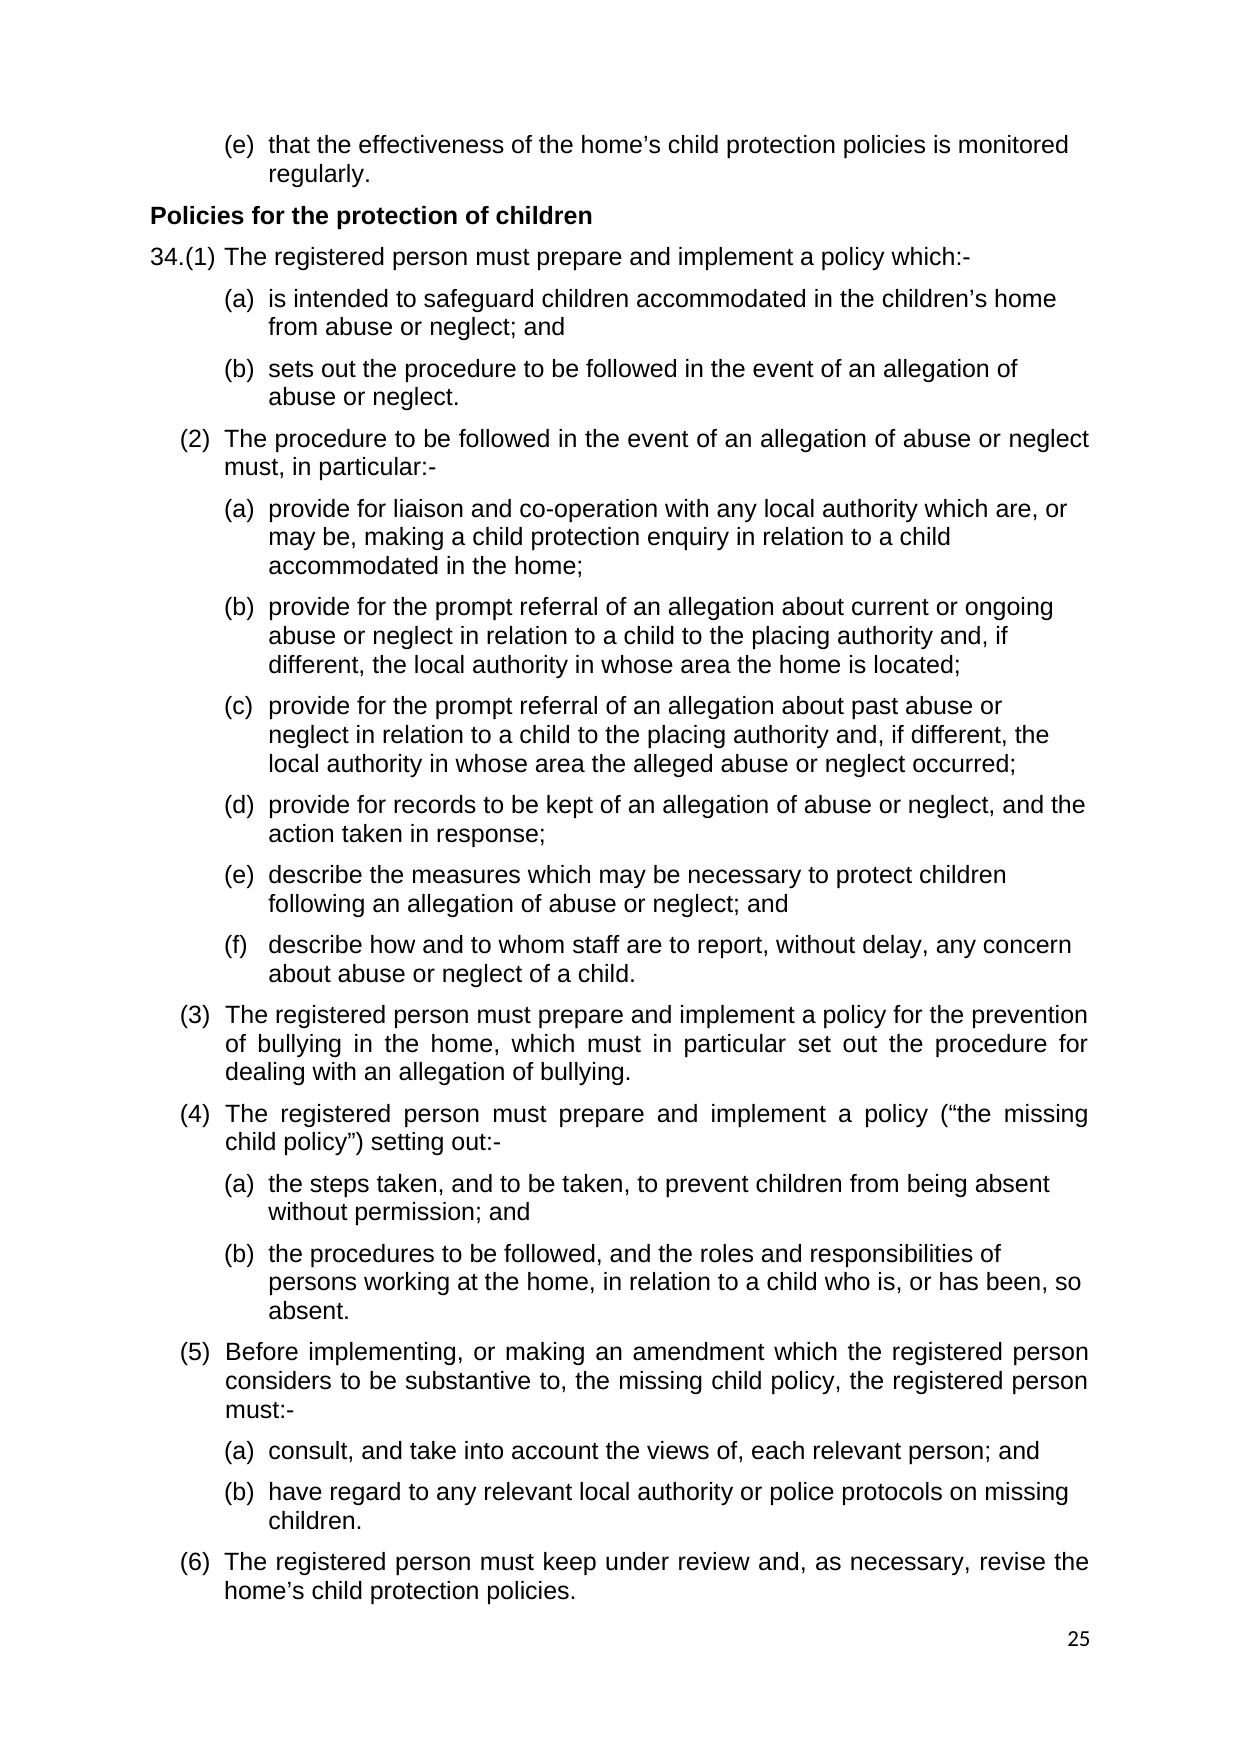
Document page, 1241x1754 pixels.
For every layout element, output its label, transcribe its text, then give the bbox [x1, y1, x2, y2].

text (b) have regard to any relevant local authority or police protocols on missing children. [224, 1477, 1090, 1535]
text (a) consult, and take into account the views of, each relevant person; and [224, 1436, 1090, 1465]
text (e) describe the measures which may be necessary to protect children following an allegation of abuse or neglect; and [224, 860, 1090, 917]
text (c) provide for the prompt referral of an allegation about past abuse or neglect in relation to a child to the placing authority and, if different, the local authority in whose area the alleged abuse or neglect occurred; [224, 691, 1090, 777]
text (b) sets out the procedure to be followed in the event of an allegation of abuse or neglect. [224, 354, 1090, 411]
text (b) provide for the prompt referral of an allegation about current or ongoing abuse or neglect in relation to a child to the placing authority and, if different, the local authority in whose area the home is located; [224, 592, 1090, 679]
text (6) The registered person must keep under review and, as necessary, revise the home’s child protection policies. [179, 1547, 1090, 1605]
text (f) describe how and to whom staff are to report, without delay, any concern about abuse or neglect of a child. [224, 930, 1090, 987]
text (2) The procedure to be followed in the event of an allegation of abuse or neglect must, in particular:- [179, 424, 1090, 481]
text Policies for the protection of children [150, 200, 1090, 230]
text (a) the steps taken, and to be taken, to prevent children from being absent without permission; and [224, 1169, 1090, 1226]
text (b) the procedures to be followed, and the roles and responsibilities of persons working at the home, in relation to a child who is, or has been, so absent. [224, 1239, 1090, 1325]
text (3) The registered person must prepare and implement a policy for the prevention of bullying in the home, which must in particular set out the procedure for dealing with an allegation of bullying. [179, 1000, 1090, 1086]
text 34.(1) The registered person must prepare and implement a policy which:- [150, 242, 1090, 271]
text (5) Before implementing, or making an amendment which the registered person considers to be substantive to, the missing child policy, the registered person must:- [179, 1337, 1090, 1424]
text (e) that the effectiveness of the home’s child protection policies is monitored regularly. [224, 130, 1090, 187]
text (a) provide for liaison and co-operation with any local authority which are, or may be, making a child protection enquiry in relation to a child accommodated in the home; [224, 494, 1090, 580]
text (a) is intended to safeguard children accommodated in the children’s home from abuse or neglect; and [224, 284, 1090, 341]
text (d) provide for records to be kept of an allegation of abuse or neglect, and the action taken in response; [224, 790, 1090, 847]
text (4) The registered person must prepare and implement a policy (“the missing child policy”) setting out:- [179, 1099, 1090, 1156]
